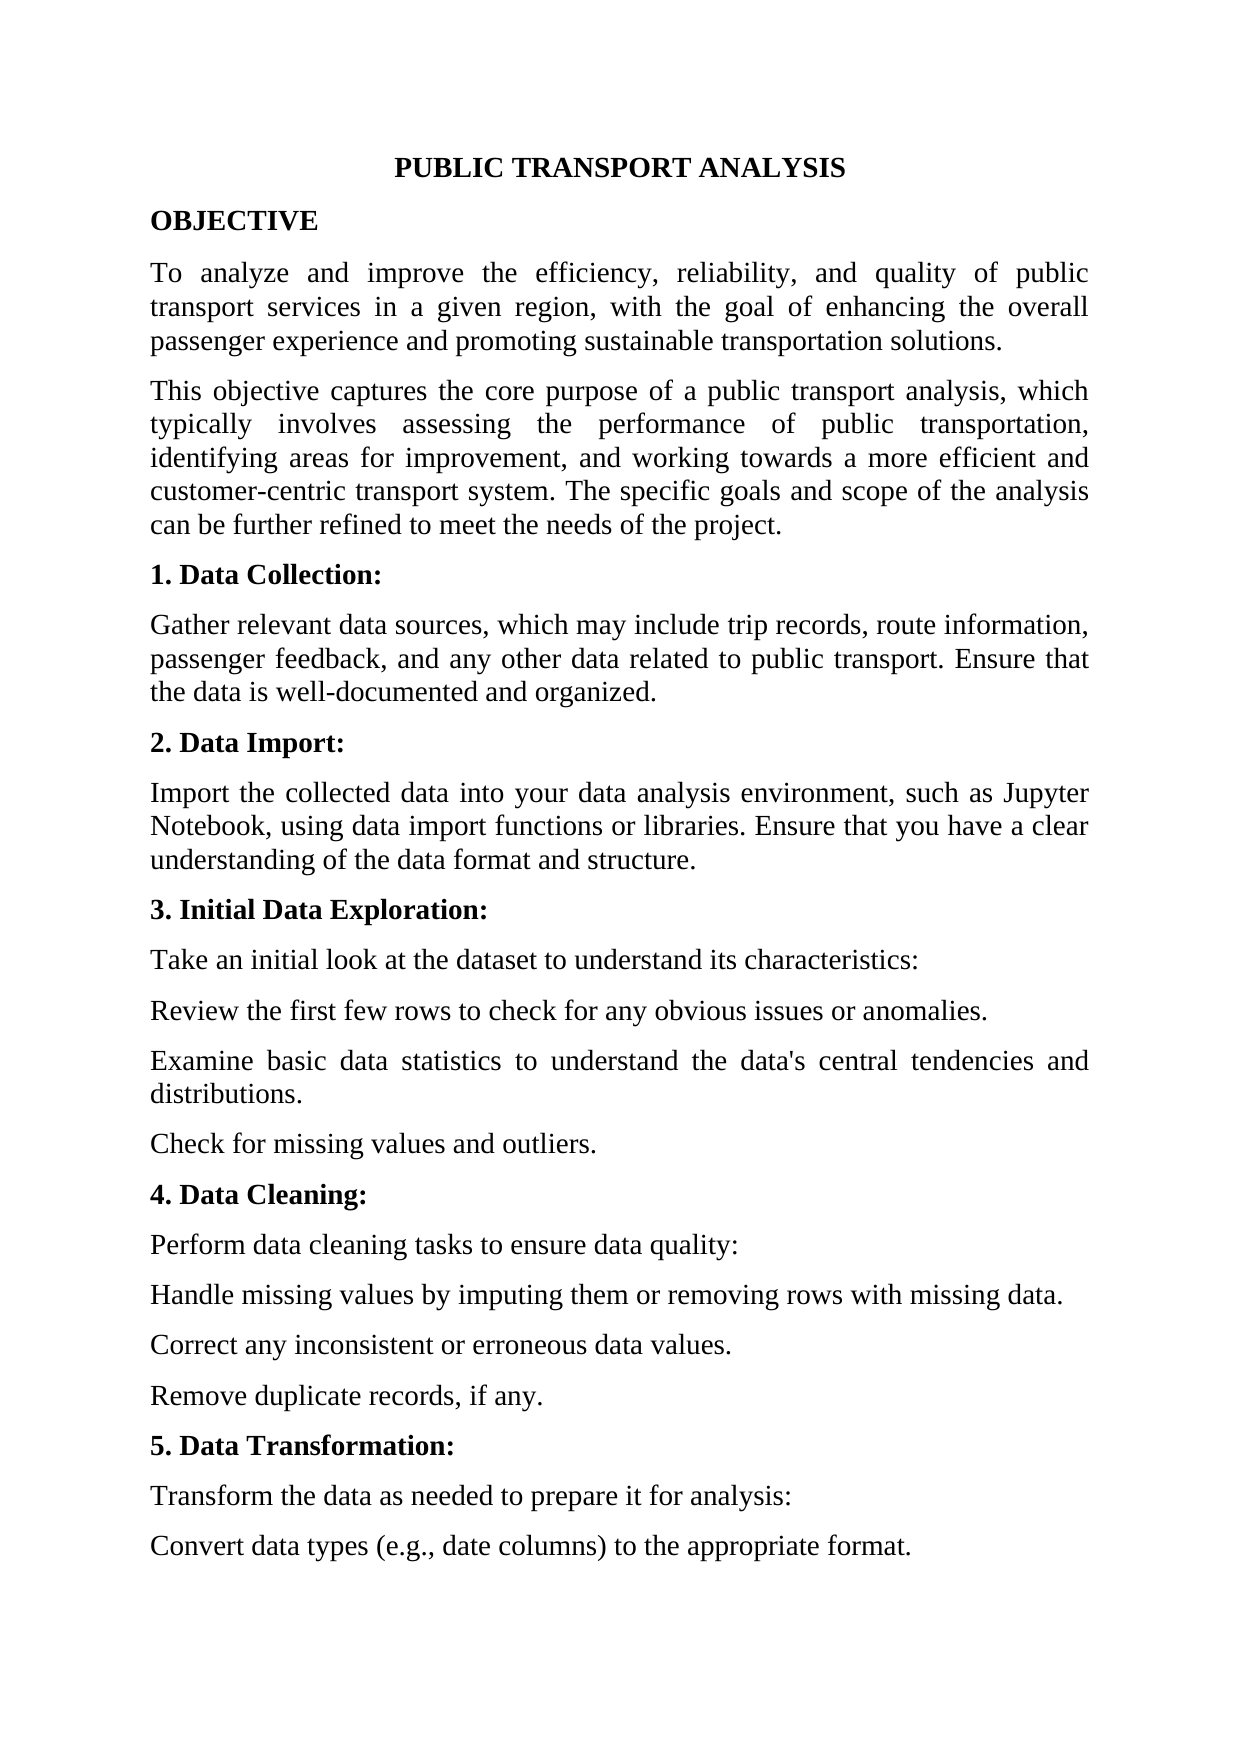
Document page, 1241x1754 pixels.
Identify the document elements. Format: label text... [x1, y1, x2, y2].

text Import the collected data into your data analysis environment, such as Jupyter Notebook, using data import functions or libraries. Ensure that you have a clear understanding of the data format and structure. [150, 775, 1090, 876]
text To analyze and improve the efficiency, reliability, and quality of public transport services in a given region, with the goal of enhancing the overall passenger experience and promoting sustainable transportation solutions. [150, 256, 1090, 356]
text 4. Data Cleaning: [150, 1177, 1090, 1210]
text Perform data cleaning tasks to ensure data quality: [150, 1227, 1090, 1261]
text OBJECTIVE [150, 203, 1090, 236]
text Transform the data as needed to prepare it for analysis: [150, 1478, 1090, 1512]
text PUBLIC TRANSPORT ANALYSIS [150, 150, 1090, 183]
text Take an initial look at the dataset to understand its characteristics: [150, 942, 1090, 976]
text Gather relevant data sources, which may include trip records, route information, passenger feedback, and any other data related to public transport. Ensure that the data is well-documented and organized. [150, 607, 1090, 708]
text 5. Data Transformation: [150, 1428, 1090, 1461]
text Handle missing values by imputing them or removing rows with missing data. [150, 1277, 1090, 1311]
text Convert data types (e.g., date columns) to the appropriate format. [150, 1528, 1090, 1562]
text Remove duplicate records, if any. [150, 1378, 1090, 1411]
text This objective captures the core purpose of a public transport analysis, which typically involves assessing the performance of public transportation, identifying areas for improvement, and working towards a more efficient and customer-centric transport system. The specific goals and scope of the analysis can be further refined to meet the needs of the project. [150, 373, 1090, 541]
text 3. Initial Data Exploration: [150, 892, 1090, 926]
text Examine basic data statistics to understand the data's central tendencies and distributions. [150, 1043, 1090, 1110]
text Review the first few rows to check for any obvious issues or anomalies. [150, 993, 1090, 1026]
text Correct any inconsistent or erroneous data values. [150, 1327, 1090, 1361]
text 2. Data Import: [150, 725, 1090, 758]
text 1. Data Collection: [150, 557, 1090, 591]
text Check for missing values and outliers. [150, 1127, 1090, 1160]
